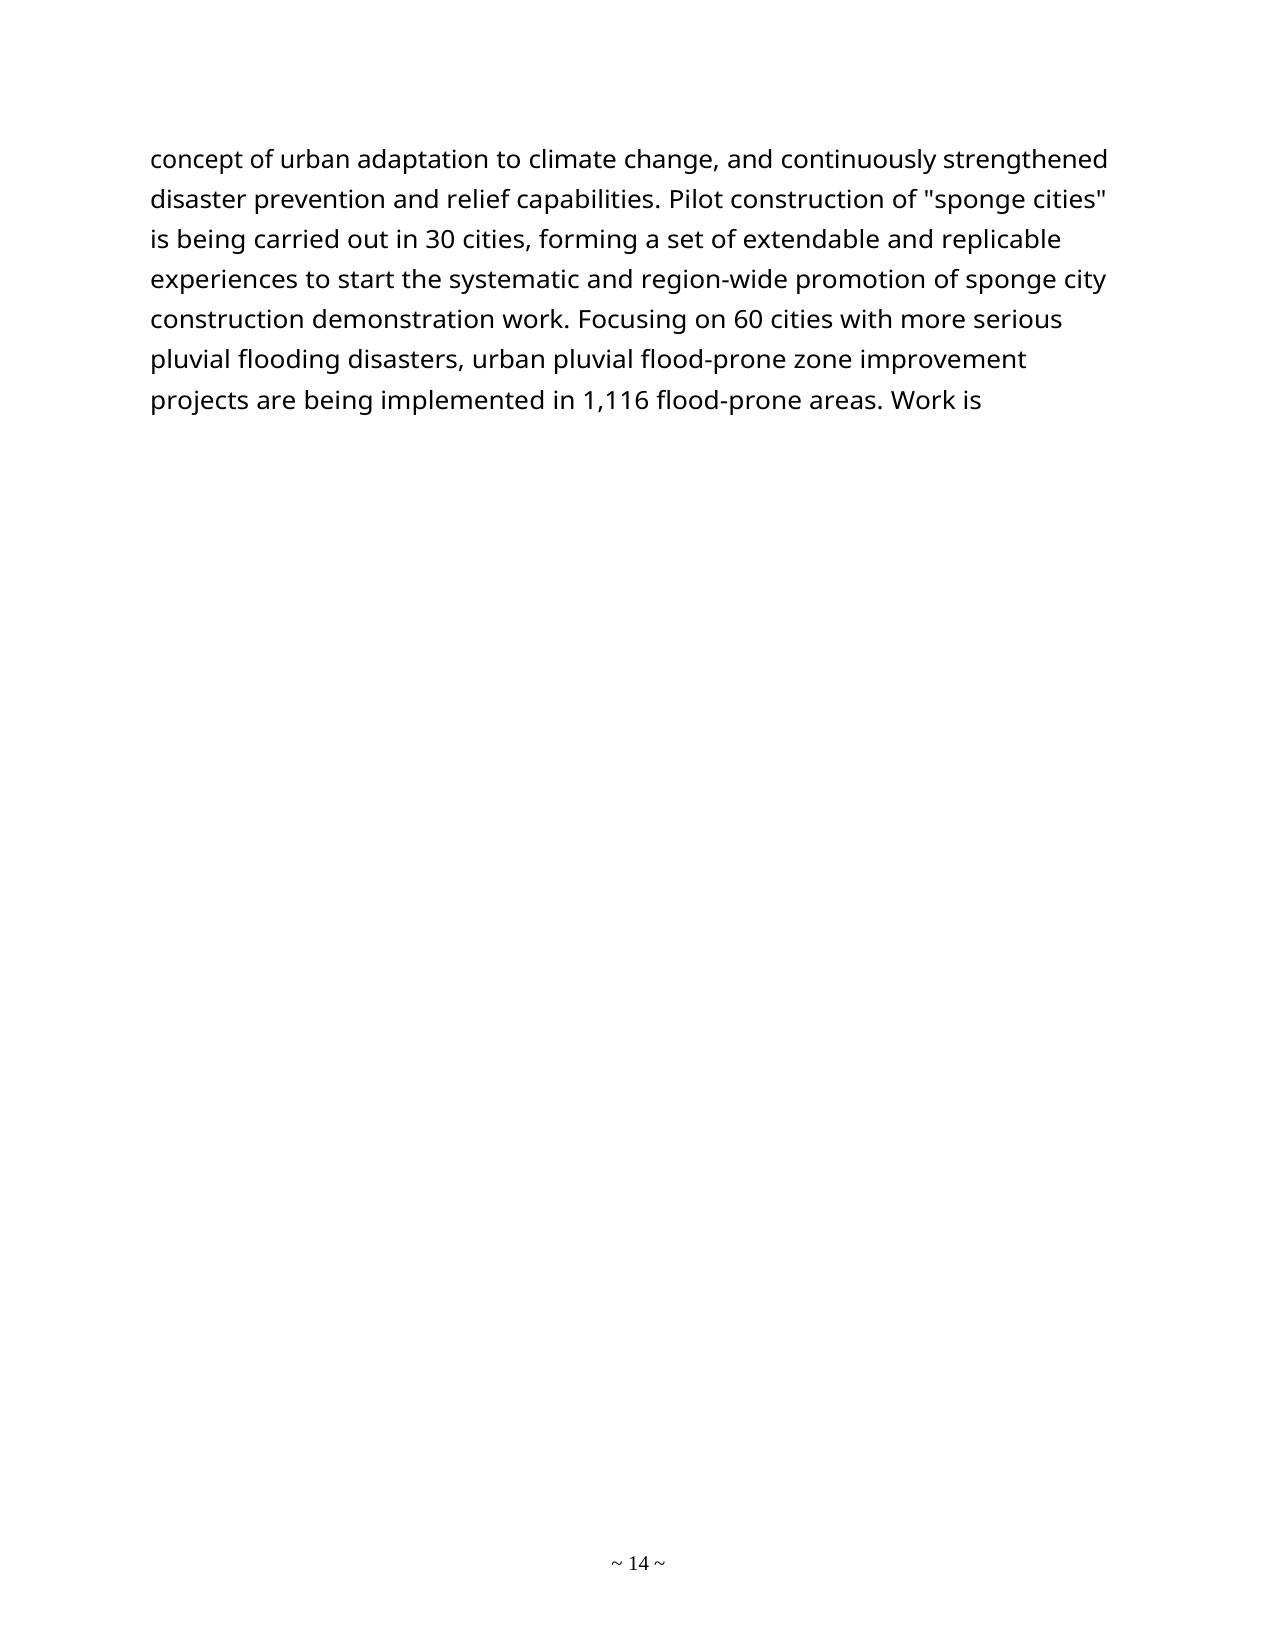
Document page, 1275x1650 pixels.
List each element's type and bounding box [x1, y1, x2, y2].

text [150, 142, 1122, 416]
